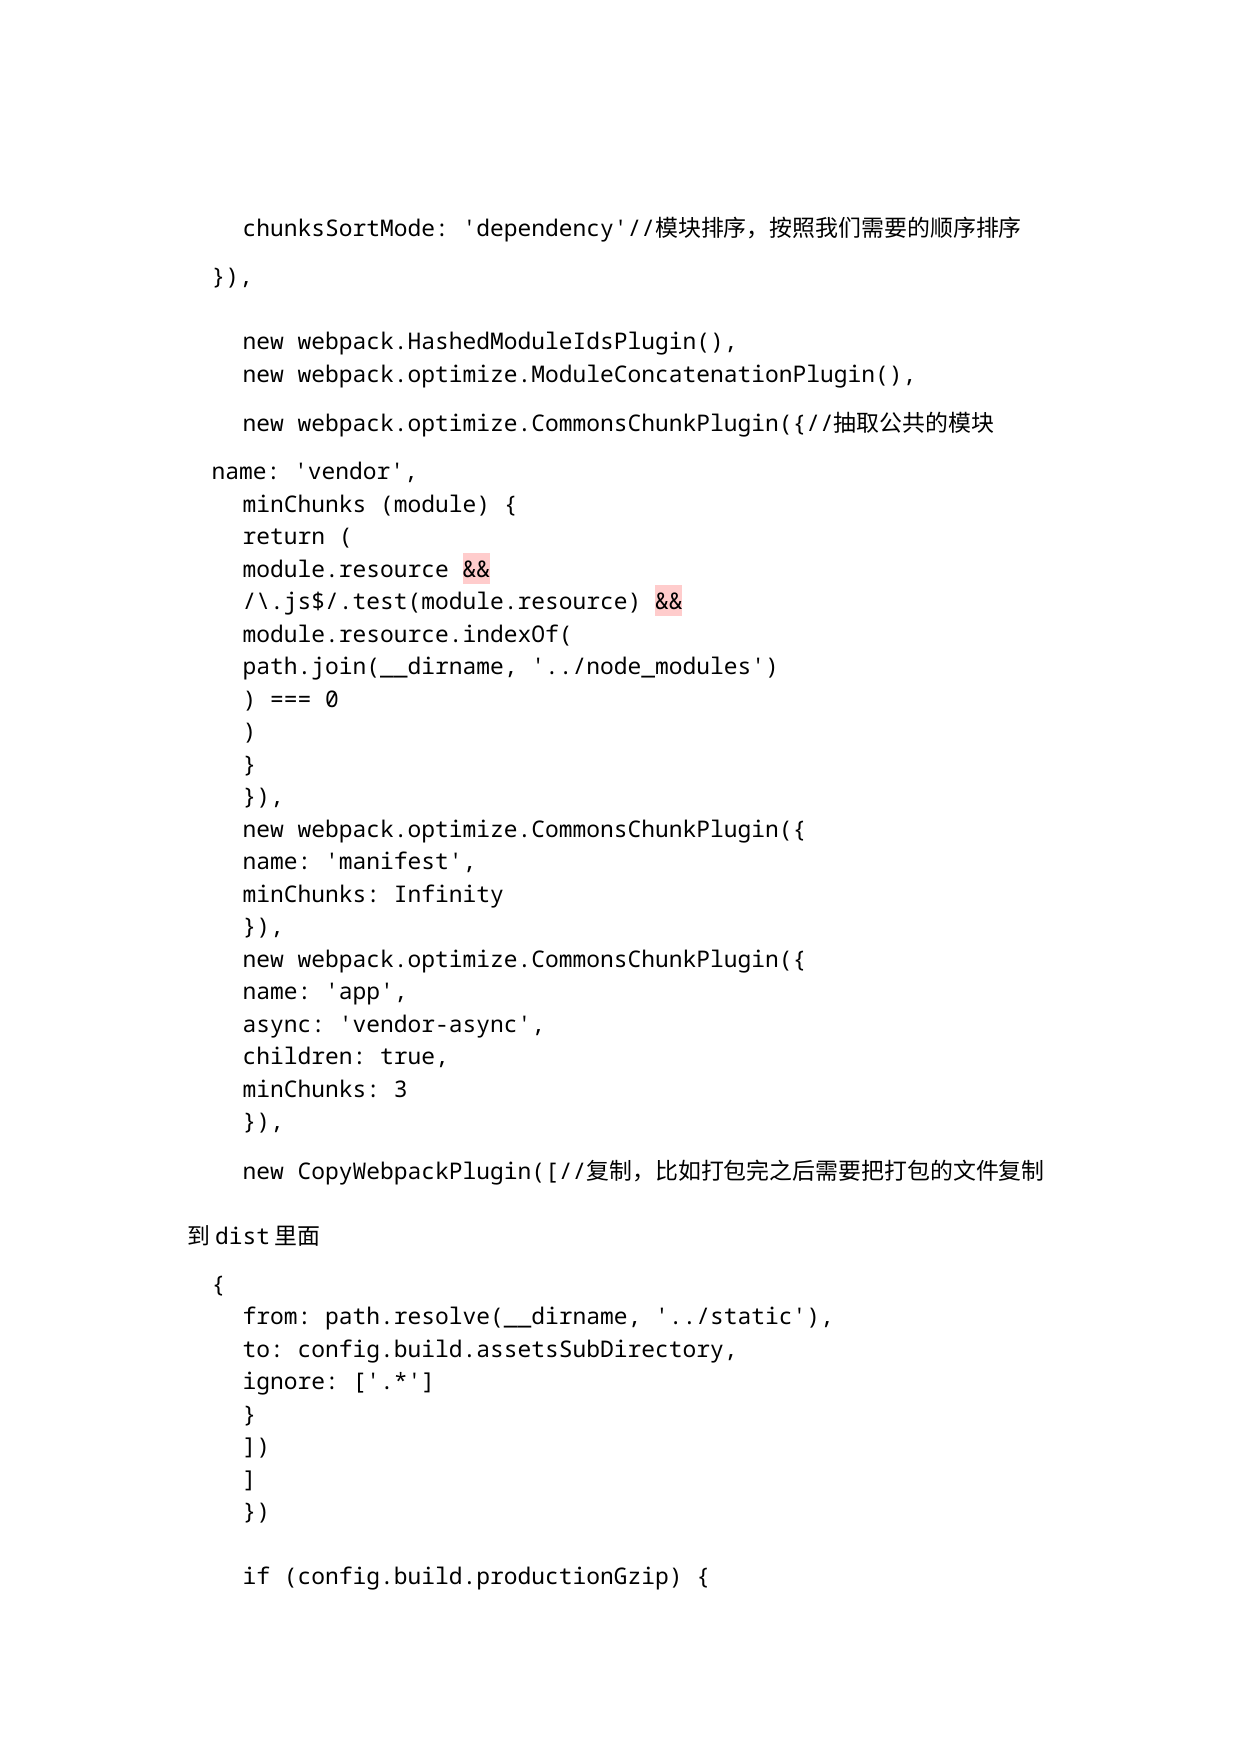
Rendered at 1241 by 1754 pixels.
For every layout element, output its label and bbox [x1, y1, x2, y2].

text [187, 162, 1053, 1592]
